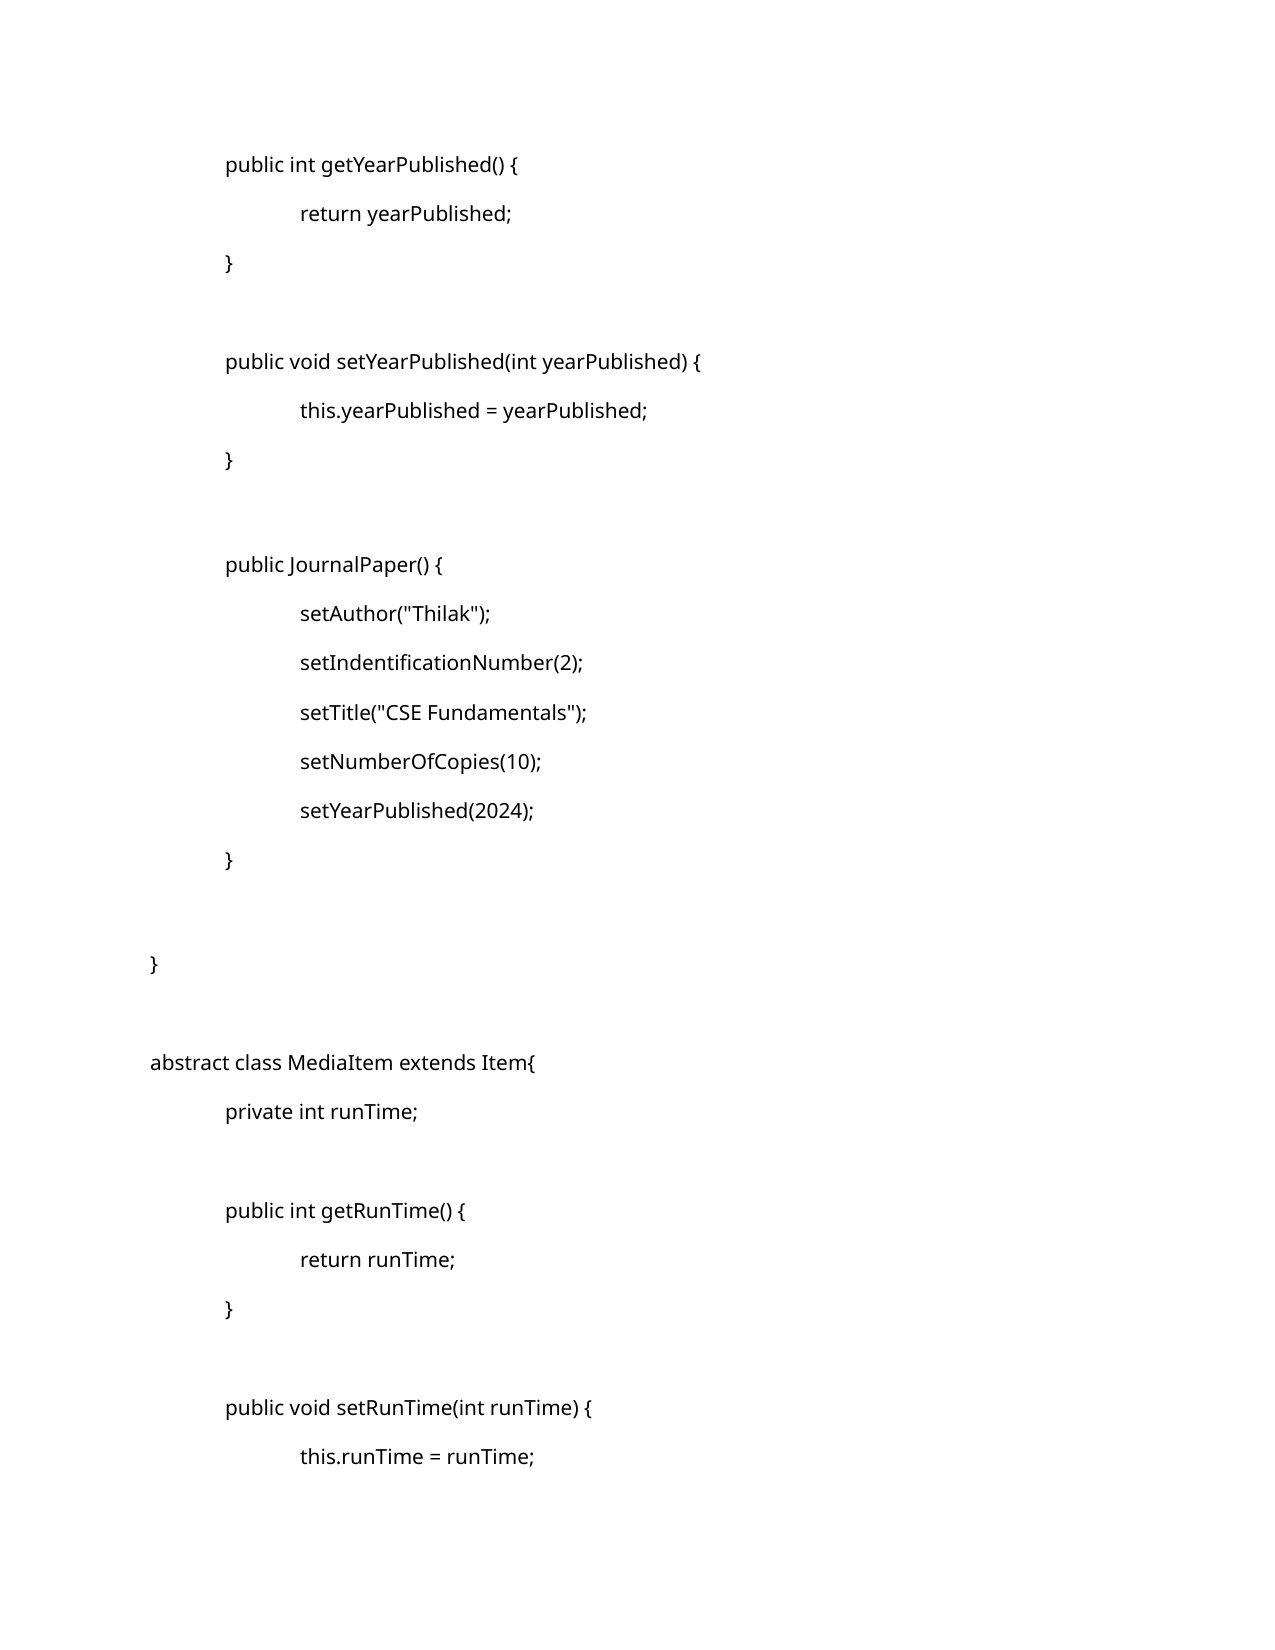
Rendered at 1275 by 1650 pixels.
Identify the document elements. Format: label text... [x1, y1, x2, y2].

text } [150, 248, 1125, 277]
text return yearPublished; [150, 199, 1125, 228]
text public int getYearPublished() { [150, 150, 1125, 178]
text public void setRunTime(int runTime) { [150, 1393, 1125, 1421]
text public JournalPaper() { [150, 550, 1125, 578]
text } [150, 446, 1125, 474]
text return runTime; [150, 1245, 1125, 1274]
text setTitle("CSE Fundamentals"); [150, 698, 1125, 726]
text setAuthor("Thilak"); [150, 599, 1125, 627]
text } [150, 949, 1125, 978]
text setYearPublished(2024); [150, 796, 1125, 824]
text public void setYearPublished(int yearPublished) { [150, 347, 1125, 376]
text public int getRunTime() { [150, 1196, 1125, 1224]
text this.yearPublished = yearPublished; [150, 396, 1125, 425]
text this.runTime = runTime; [150, 1442, 1125, 1471]
text } [150, 845, 1125, 874]
text } [150, 1294, 1125, 1323]
text setNumberOfCopies(10); [150, 747, 1125, 775]
text abstract class MediaItem extends Item{ [150, 1048, 1125, 1077]
text private int runTime; [150, 1097, 1125, 1126]
text setIndentificationNumber(2); [150, 648, 1125, 677]
